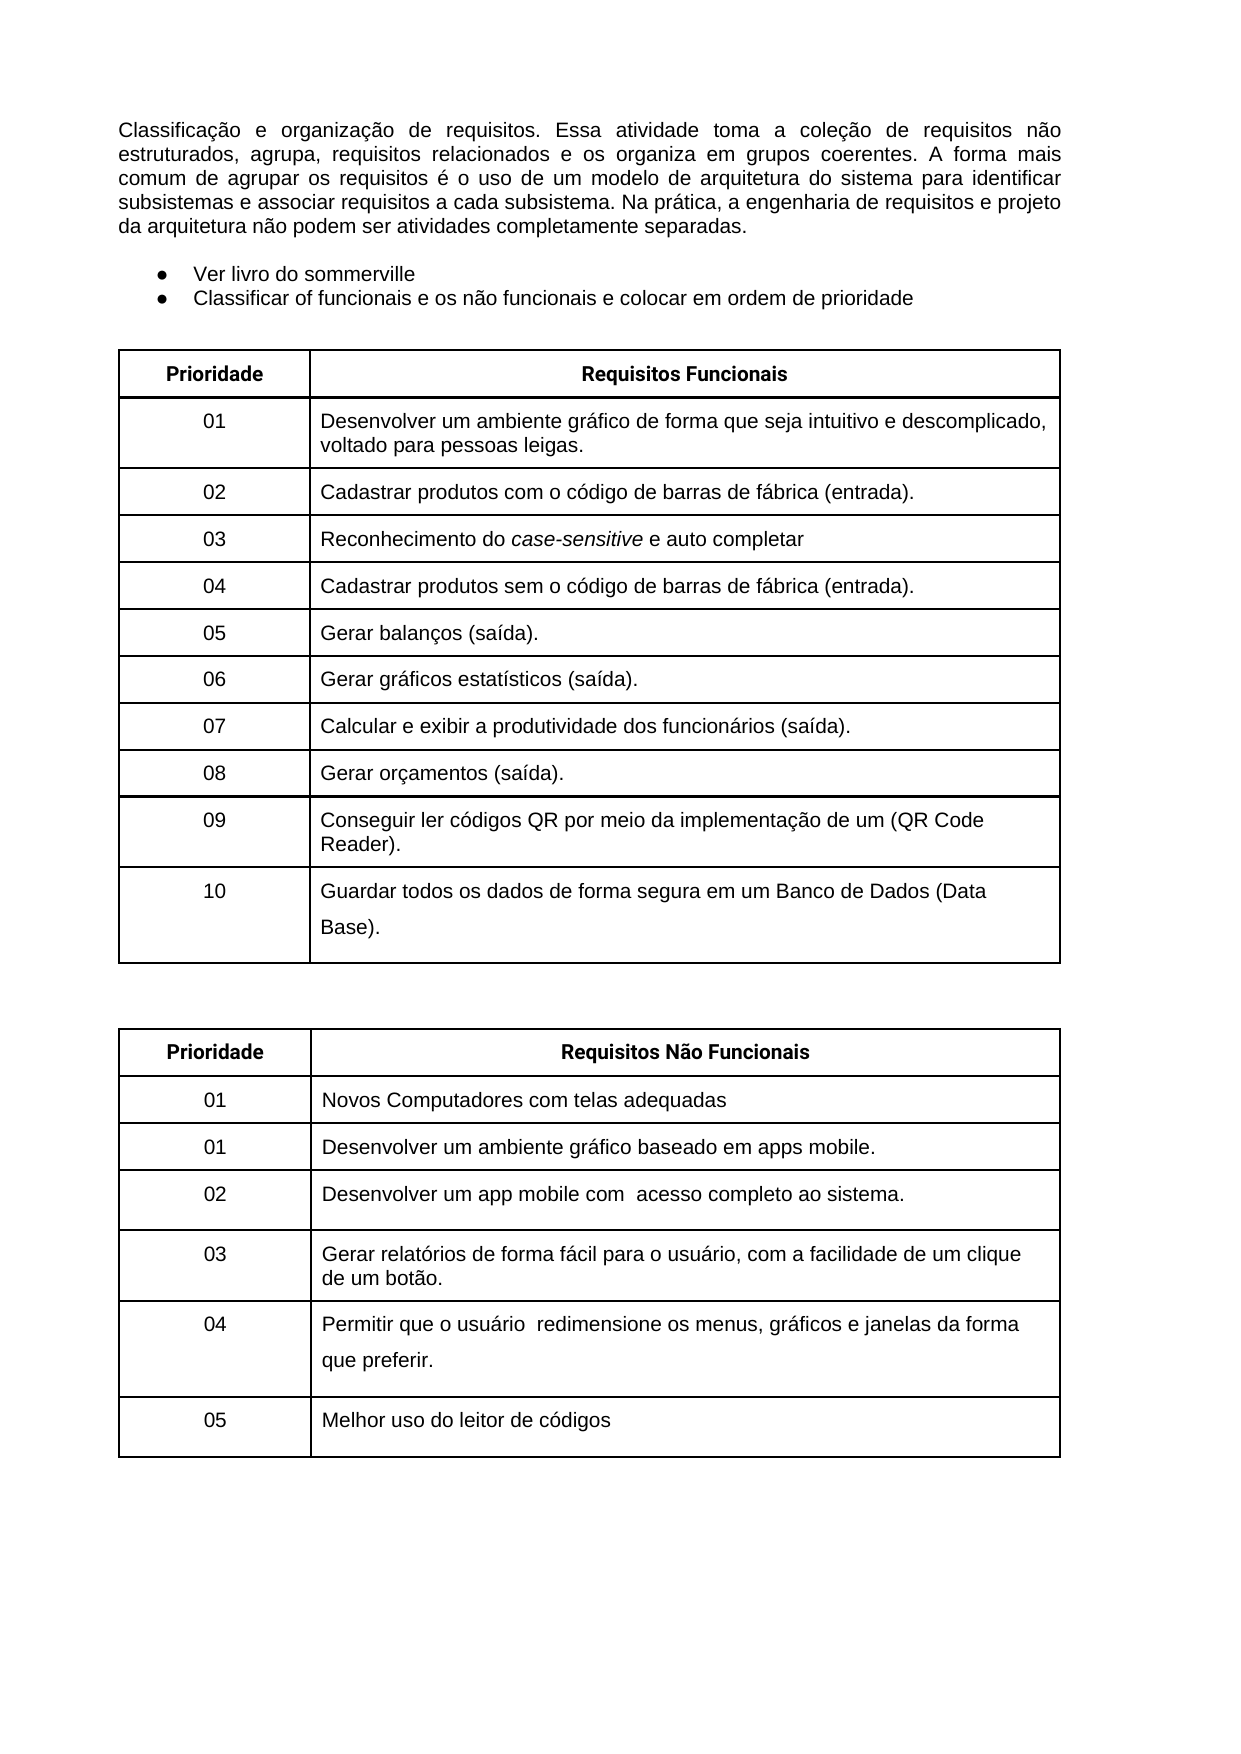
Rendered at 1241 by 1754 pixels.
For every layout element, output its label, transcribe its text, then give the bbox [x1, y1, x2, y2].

table_cell 03 [120, 1231, 310, 1300]
table_cell Calcular e exibir a produtividade dos funcionários (saída). [311, 704, 1059, 748]
table_cell Desenvolver um ambiente gráfico baseado em apps mobile. [312, 1124, 1059, 1169]
table_cell Cadastrar produtos com o código de barras de fábrica (entrada). [311, 469, 1059, 514]
table_cell 06 [120, 657, 309, 702]
table_cell 07 [120, 704, 309, 748]
table_cell 09 [120, 798, 309, 866]
table_cell 08 [120, 751, 309, 795]
table_cell 10 [120, 868, 309, 962]
table_cell 01 [120, 1077, 310, 1122]
table_cell Desenvolver um ambiente gráfico de forma que seja intuitivo e descomplicado, voltado para pessoas leigas. [311, 399, 1059, 467]
table_cell Novos Computadores com telas adequadas [312, 1077, 1059, 1122]
table_cell Gerar orçamentos (saída). [311, 751, 1059, 795]
table_cell Gerar balanços (saída). [311, 610, 1059, 655]
text Classificação e organização de requisitos. Essa atividade toma a coleção de requisitos não estruturados, agrupa, requisitos relacionados e os organiza em grupos coerentes. A forma mais comum de agrupar os requisitos é o uso de um modelo de arquitetura do sistema para identificar subsistemas e associar requisitos a cada subsistema. Na prática, a engenharia de requisitos e projeto da arquitetura não podem ser atividades completamente separadas. [118, 118, 1063, 238]
table_cell 01 [120, 399, 309, 467]
table_cell Guardar todos os dados de forma segura em um Banco de Dados (Data Base). [311, 868, 1059, 962]
list Classificar of funcionais e os não funcionais e colocar em ordem de prioridade [156, 286, 1063, 310]
table_cell Reconhecimento do case-sensitive e auto completar [311, 516, 1059, 561]
list Ver livro do sommerville [156, 262, 1063, 286]
table_cell 05 [120, 1398, 310, 1456]
table_cell Gerar gráficos estatísticos (saída). [311, 657, 1059, 702]
table_header Requisitos Funcionais [311, 351, 1059, 396]
table_cell 04 [120, 563, 309, 608]
table_cell 02 [120, 469, 309, 514]
table_cell Desenvolver um app mobile com acesso completo ao sistema. [312, 1171, 1059, 1229]
table_cell 02 [120, 1171, 310, 1229]
table_cell 03 [120, 516, 309, 561]
table_cell 04 [120, 1302, 310, 1396]
table_cell 01 [120, 1124, 310, 1169]
table_header Requisitos Não Funcionais [312, 1030, 1059, 1075]
table_cell Melhor uso do leitor de códigos [312, 1398, 1059, 1456]
table_cell Permitir que o usuário redimensione os menus, gráficos e janelas da forma que preferir. [312, 1302, 1059, 1396]
table_cell Cadastrar produtos sem o código de barras de fábrica (entrada). [311, 563, 1059, 608]
table_header Prioridade [120, 1030, 310, 1075]
table_cell Conseguir ler códigos QR por meio da implementação de um (QR Code Reader). [311, 798, 1059, 866]
table_cell Gerar relatórios de forma fácil para o usuário, com a facilidade de um clique de um botão. [312, 1231, 1059, 1300]
table_header Prioridade [120, 351, 309, 396]
table_cell 05 [120, 610, 309, 655]
